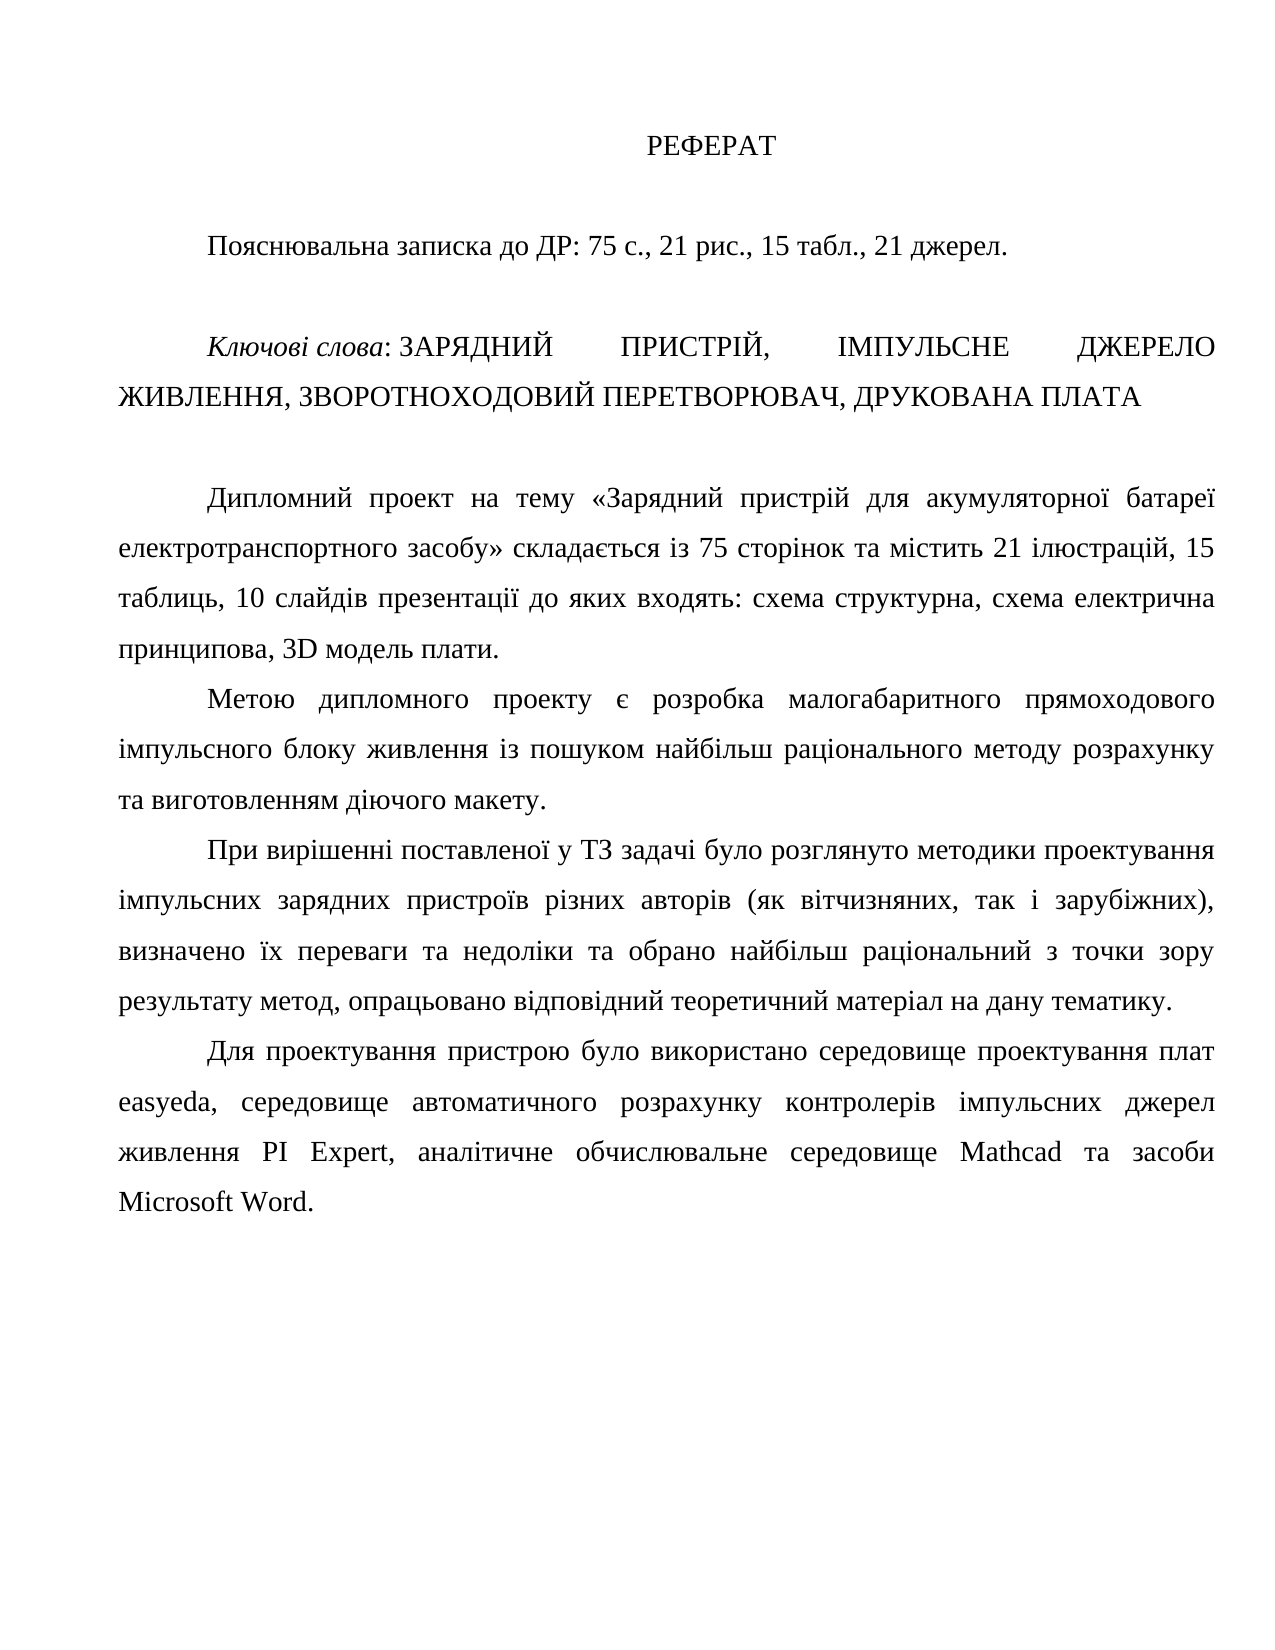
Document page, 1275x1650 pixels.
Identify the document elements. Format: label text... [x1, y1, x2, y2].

text При вирішенні поставленої у ТЗ задачі було розглянуто методики проектування імпульсних зарядних пристроїв різних авторів (як вітчизняних, так і зарубіжних), визначено їх переваги та недоліки та обрано найбільш раціональний з точки зору результату метод, опрацьовано відповідний теоретичний матеріал на дану тематику. [118, 832, 1216, 1017]
text Метою дипломного проекту є розробка малогабаритного прямоходового імпульсного блоку живлення із пошуком найбільш раціонального методу розрахунку та виготовленням діючого макету. [118, 681, 1216, 815]
text Ключові слова: ЗАРЯДНИЙ ПРИСТРІЙ, ІМПУЛЬСНЕ ДЖЕРЕЛО ЖИВЛЕННЯ, ЗВОРОТНОХОДОВИЙ ПЕРЕТВОРЮВАЧ, ДРУКОВАНА ПЛАТА [118, 329, 1216, 413]
text Для проектування пристрою було використано середовище проектування плат easyeda, середовище автоматичного розрахунку контролерів імпульсних джерел живлення PI Expert, аналітичне обчислювальне середовище Mathcad та засоби Microsoft Word. [118, 1033, 1216, 1218]
text Дипломний проект на тему «Зарядний пристрій для акумуляторної батареї електротранспортного засобу» складається із 75 сторінок та містить 21 ілюстрацій, 15 таблиць, 10 слайдів презентації до яких входять: схема структурна, схема електрична принципова, 3D модель плати. [118, 480, 1216, 664]
text РЕФЕРАТ [118, 128, 1216, 161]
text Пояснювальна записка до ДР: 75 с., 21 рис., 15 табл., 21 джерел. [118, 228, 1216, 262]
